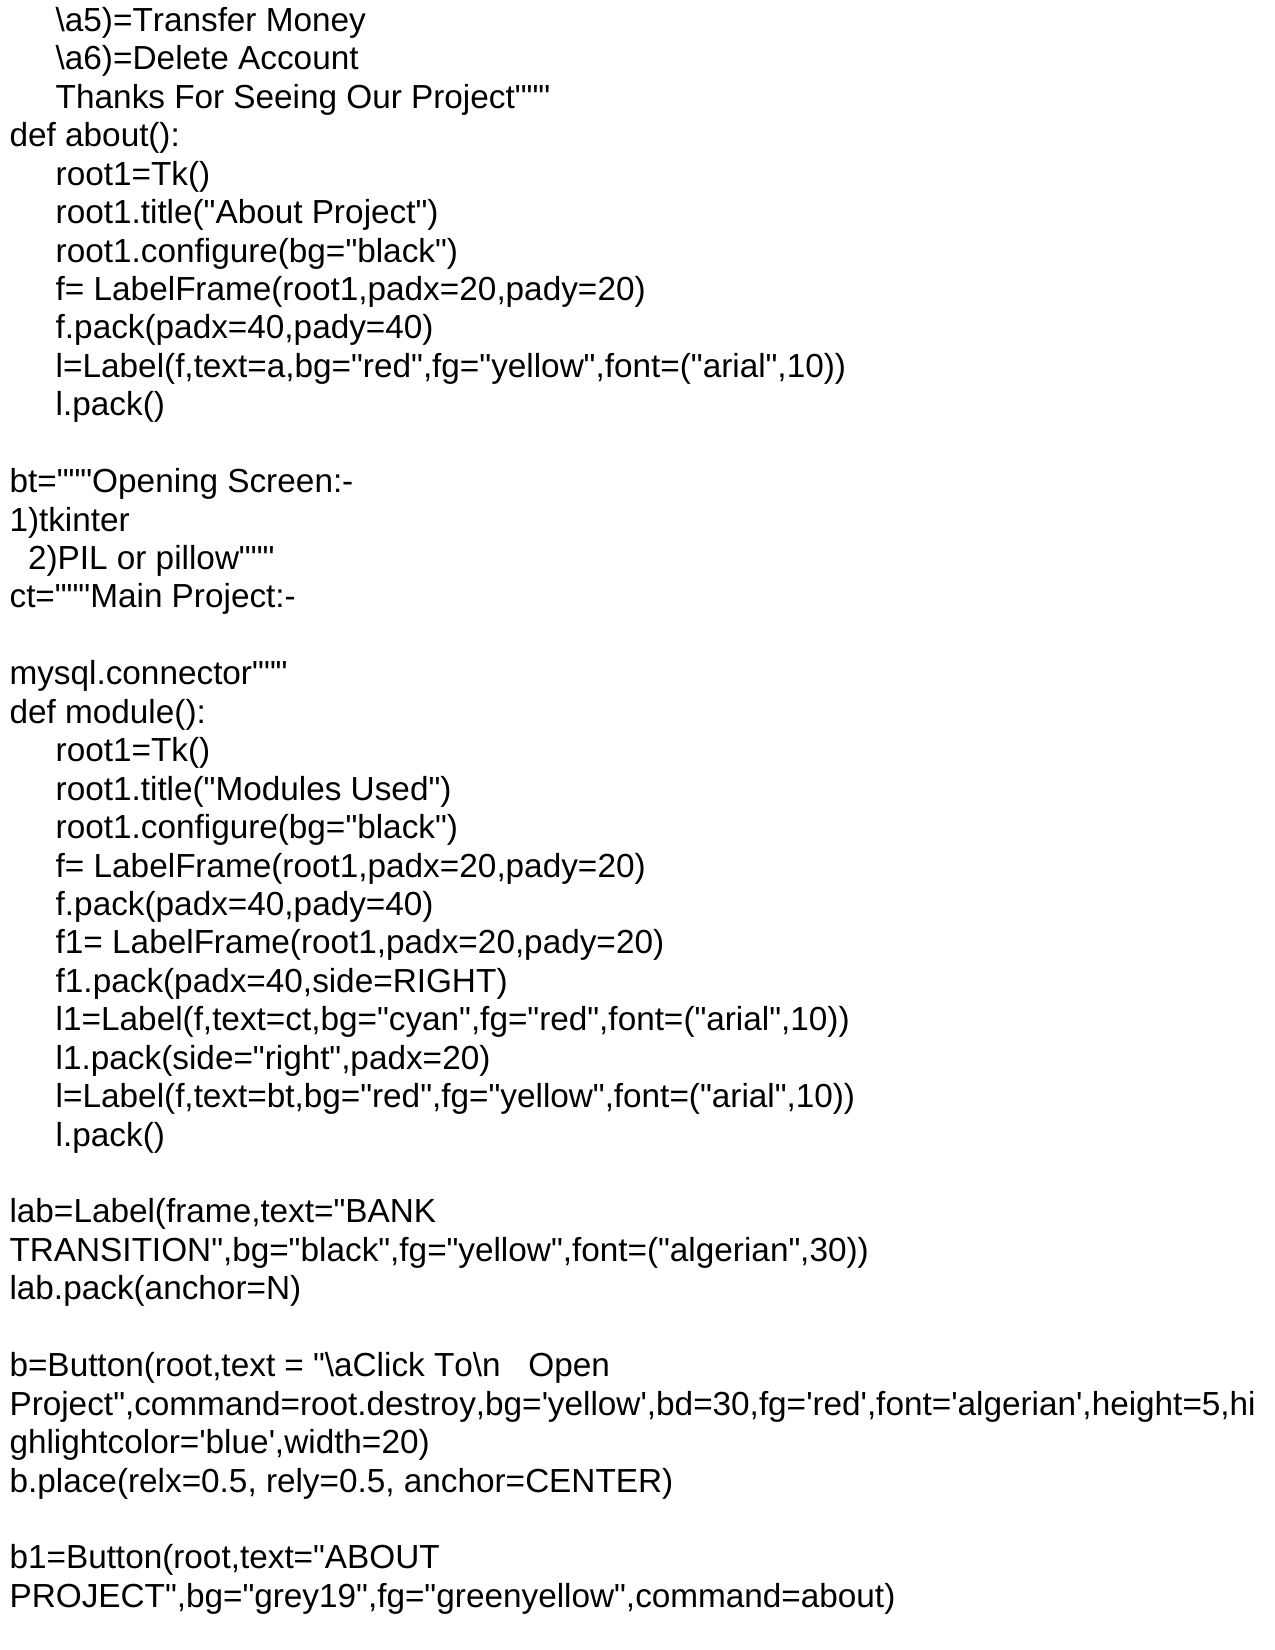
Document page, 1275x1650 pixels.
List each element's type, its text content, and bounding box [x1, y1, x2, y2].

text root1=Tk() [9, 154, 1266, 192]
text f.pack(padx=40,pady=40) [9, 884, 1266, 922]
text lab=Label(frame,text="BANK TRANSITION",bg="black",fg="yellow",font=("algerian",30)) [9, 1192, 1266, 1268]
text def module(): [9, 692, 1266, 730]
text l.pack() [9, 1115, 1266, 1153]
text b=Button(root,text = "\aClick To\n Open Project",command=root.destroy,bg='yellow',bd=30,fg='red',font='algerian',height=5,highlightcolor='blue',width=20) [9, 1345, 1266, 1461]
text 2)PIL or pillow""" [9, 538, 1266, 577]
text root1.configure(bg="black") [9, 807, 1266, 846]
text f= LabelFrame(root1,padx=20,pady=20) [9, 269, 1266, 307]
text b.place(relx=0.5, rely=0.5, anchor=CENTER) [9, 1461, 1266, 1499]
text f1= LabelFrame(root1,padx=20,pady=20) [9, 922, 1266, 961]
text root1.title("About Project") [9, 192, 1266, 231]
text f1.pack(padx=40,side=RIGHT) [9, 961, 1266, 999]
text bt="""Opening Screen:- [9, 461, 1266, 500]
text root1.title("Modules Used") [9, 769, 1266, 807]
text l1.pack(side="right",padx=20) [9, 1038, 1266, 1076]
text f.pack(padx=40,pady=40) [9, 307, 1266, 346]
text l1=Label(f,text=ct,bg="cyan",fg="red",font=("arial",10)) [9, 999, 1266, 1038]
text def about(): [9, 115, 1266, 154]
text root1.configure(bg="black") [9, 231, 1266, 269]
text root1=Tk() [9, 730, 1266, 769]
text ct="""Main Project:- [9, 577, 1266, 615]
text \a6)=Delete Account [9, 38, 1266, 77]
text 1)tkinter [9, 500, 1266, 538]
text mysql.connector""" [9, 653, 1266, 692]
text f= LabelFrame(root1,padx=20,pady=20) [9, 846, 1266, 884]
text l.pack() [9, 384, 1266, 423]
text \a5)=Transfer Money [9, 0, 1266, 38]
text Thanks For Seeing Our Project""" [9, 77, 1266, 115]
text l=Label(f,text=bt,bg="red",fg="yellow",font=("arial",10)) [9, 1076, 1266, 1115]
text l=Label(f,text=a,bg="red",fg="yellow",font=("arial",10)) [9, 346, 1266, 384]
text b1=Button(root,text="ABOUT PROJECT",bg="grey19",fg="greenyellow",command=about) [9, 1537, 1266, 1614]
text lab.pack(anchor=N) [9, 1268, 1266, 1307]
